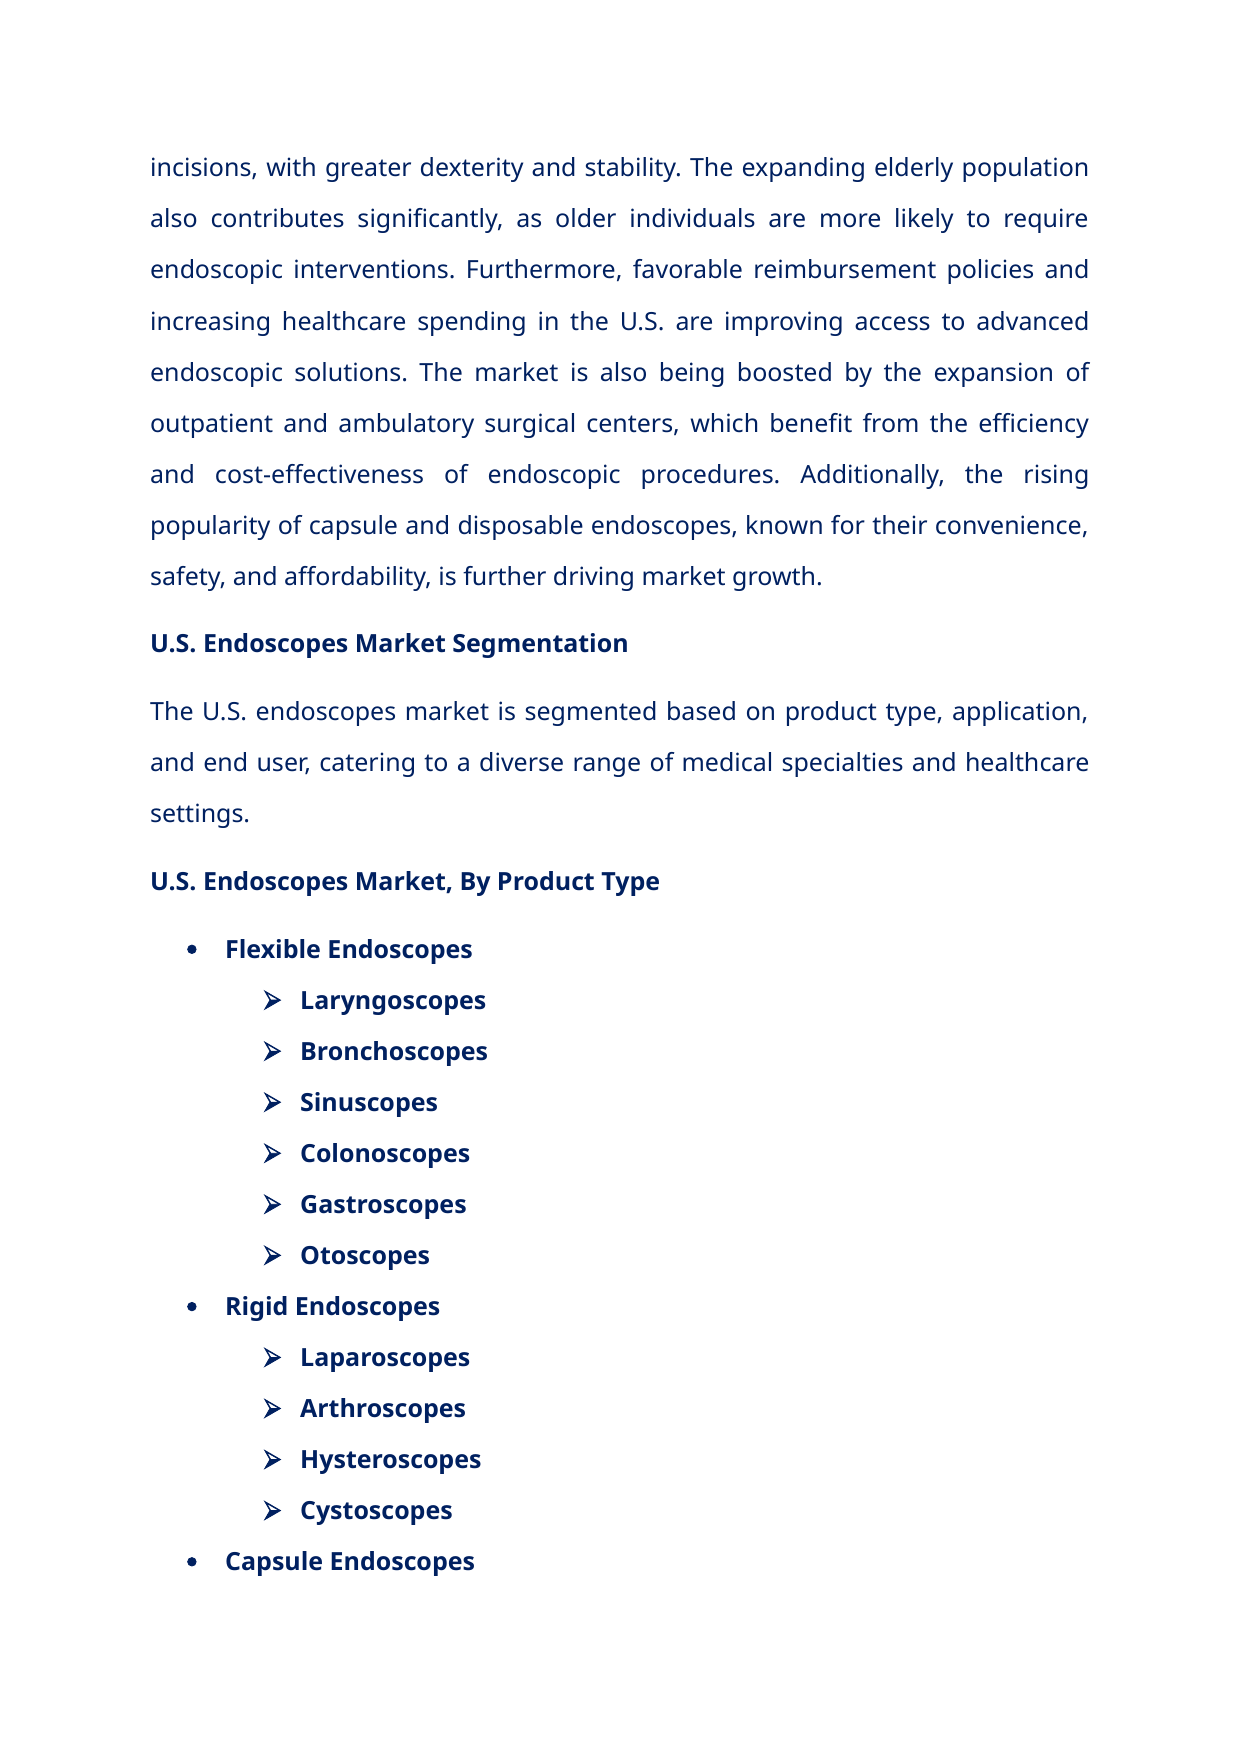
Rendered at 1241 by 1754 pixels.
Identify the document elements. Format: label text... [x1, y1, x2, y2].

text The U.S. endoscopes market is segmented based on product type, application, and end user, catering to a diverse range of medical specialties and healthcare settings. [150, 694, 1090, 830]
list Cystoscopes [262, 1493, 1090, 1527]
list Arthroscopes [262, 1391, 1090, 1425]
list Hysteroscopes [262, 1442, 1090, 1476]
list Colonoscopes [262, 1135, 1090, 1169]
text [150, 150, 1090, 592]
list Laryngoscopes [262, 982, 1090, 1016]
list Rigid Endoscopes [187, 1288, 1090, 1323]
text U.S. Endoscopes Market Segmentation [150, 626, 1090, 660]
text U.S. Endoscopes Market, By Product Type [150, 863, 1090, 898]
list Bronchoscopes [262, 1033, 1090, 1067]
list Laparoscopes [262, 1339, 1090, 1374]
list Otoscopes [262, 1237, 1090, 1272]
list Capsule Endoscopes [187, 1544, 1090, 1578]
list Gastroscopes [262, 1186, 1090, 1221]
list Flexible Endoscopes [187, 931, 1090, 965]
list Sinuscopes [262, 1084, 1090, 1118]
